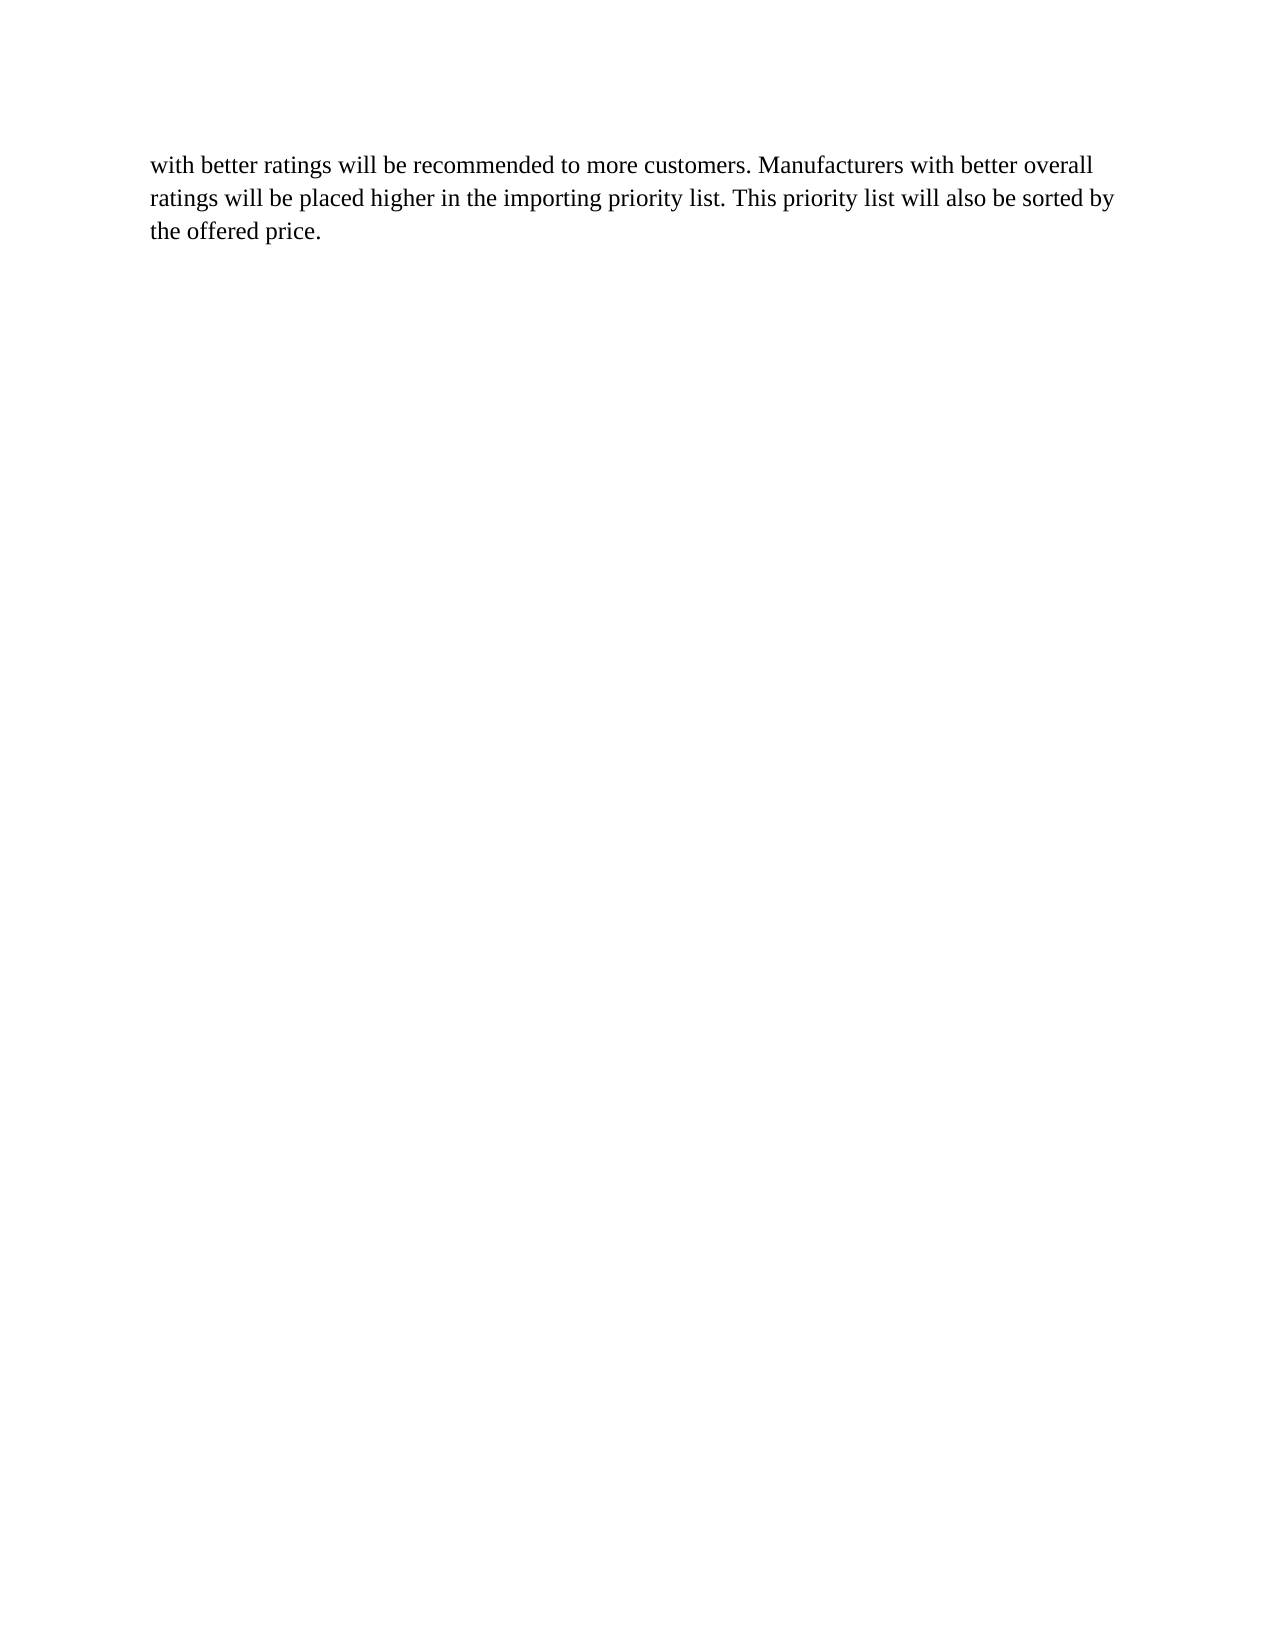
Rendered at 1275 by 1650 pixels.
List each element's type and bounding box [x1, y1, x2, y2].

text [150, 150, 1125, 245]
